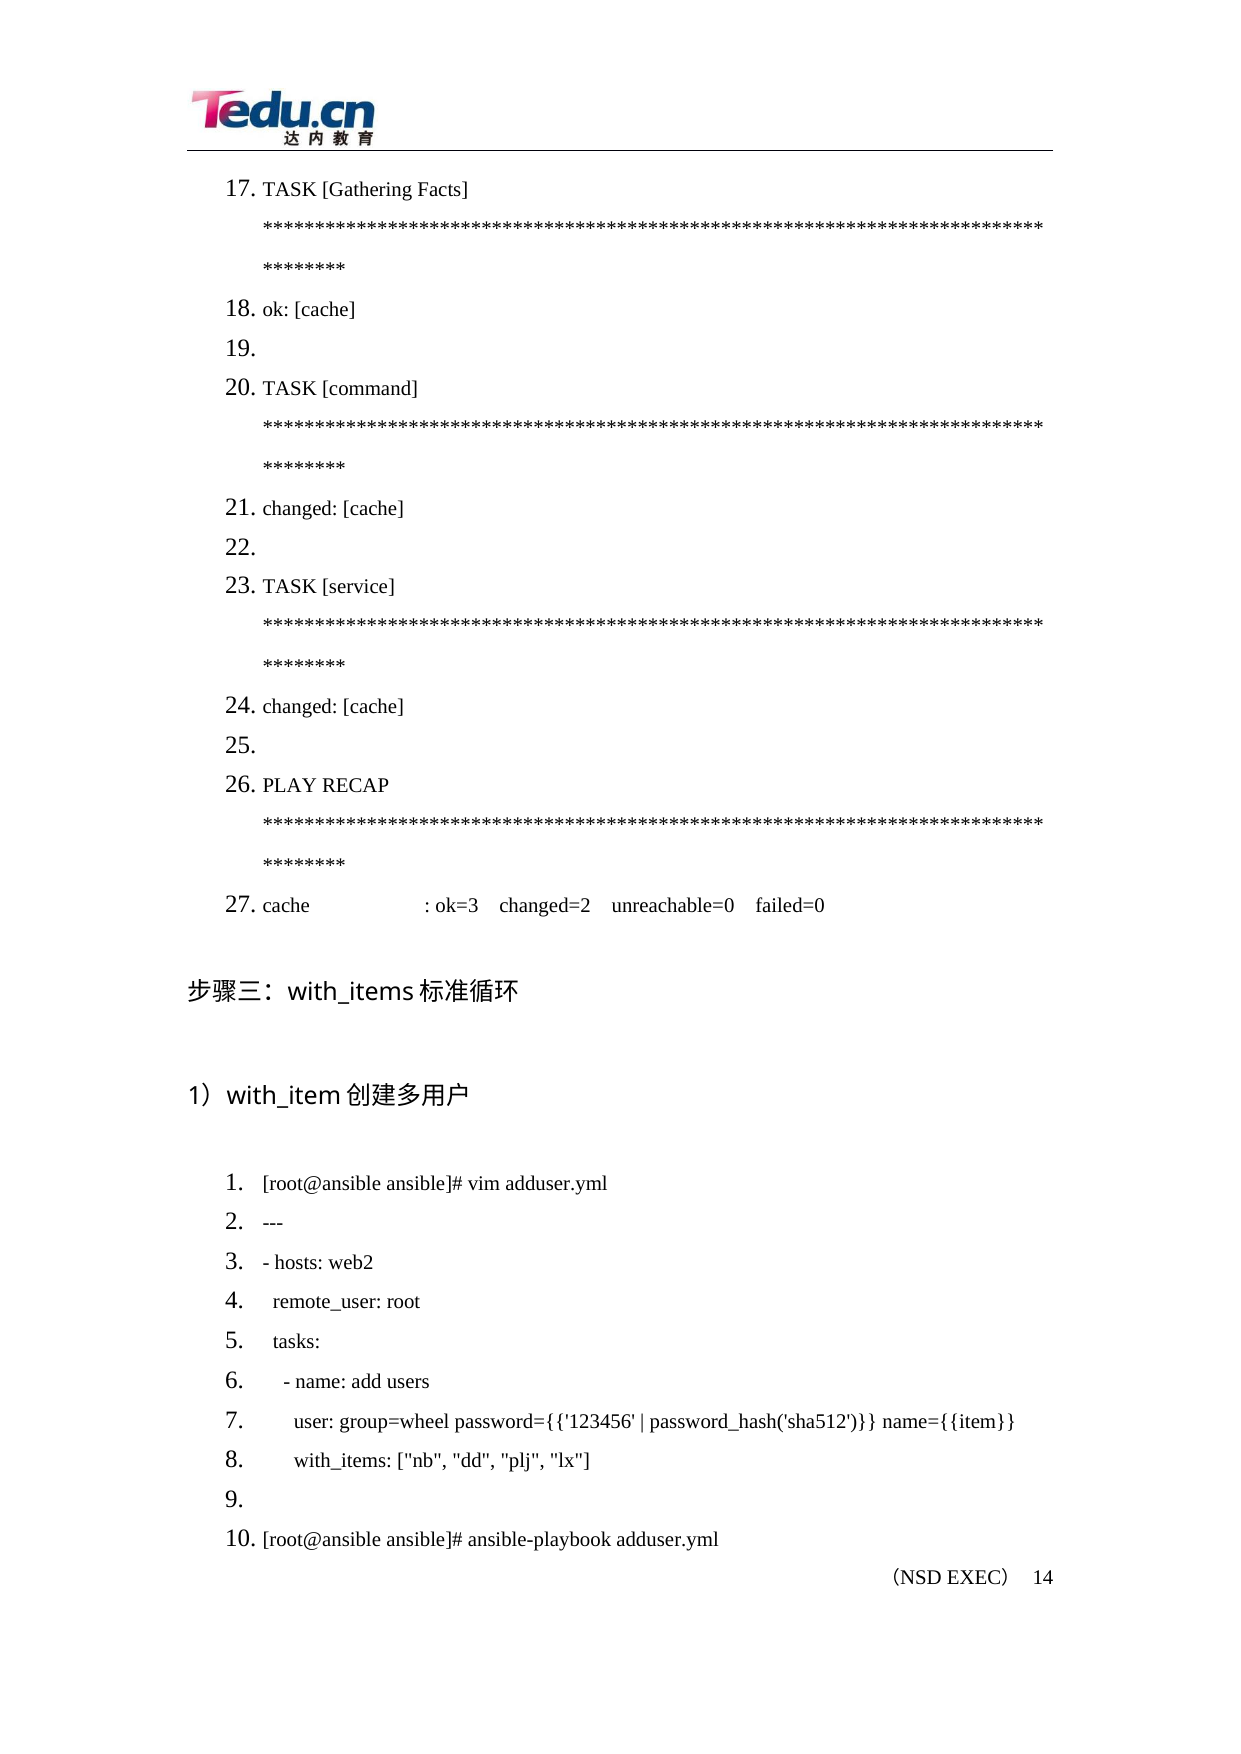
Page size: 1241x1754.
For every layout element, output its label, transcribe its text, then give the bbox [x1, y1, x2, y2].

list tasks: [225, 1323, 1053, 1357]
list remote_user: root [225, 1283, 1053, 1317]
list - name: add users [225, 1362, 1053, 1396]
list TASK [Gathering Facts] *********************************************************************************** [225, 170, 1053, 286]
list PLAY RECAP *********************************************************************************** [225, 766, 1053, 882]
text 步骤三：with_items标准循环 [187, 955, 1053, 1023]
text 1）with_item创建多用户 [187, 1060, 1053, 1128]
list - hosts: web2 [225, 1243, 1053, 1277]
list with_items: ["nb", "dd", "plj", "lx"] [225, 1442, 1053, 1476]
list user: group=wheel password={{'123456' | password_hash('sha512')}} name={{item}} [225, 1402, 1053, 1436]
picture [187, 88, 379, 148]
list changed: [cache] [225, 688, 1053, 722]
list [root@ansible ansible]# vim adduser.yml [225, 1164, 1053, 1198]
list TASK [service] *********************************************************************************** [225, 568, 1053, 683]
list ok: [cache] [225, 291, 1053, 324]
list cache : ok=3 changed=2 unreachable=0 failed=0 [225, 887, 1053, 921]
list TASK [command] *********************************************************************************** [225, 369, 1053, 484]
list --- [225, 1204, 1053, 1238]
list [root@ansible ansible]# ansible-playbook adduser.yml [225, 1520, 1053, 1554]
list changed: [cache] [225, 489, 1053, 523]
